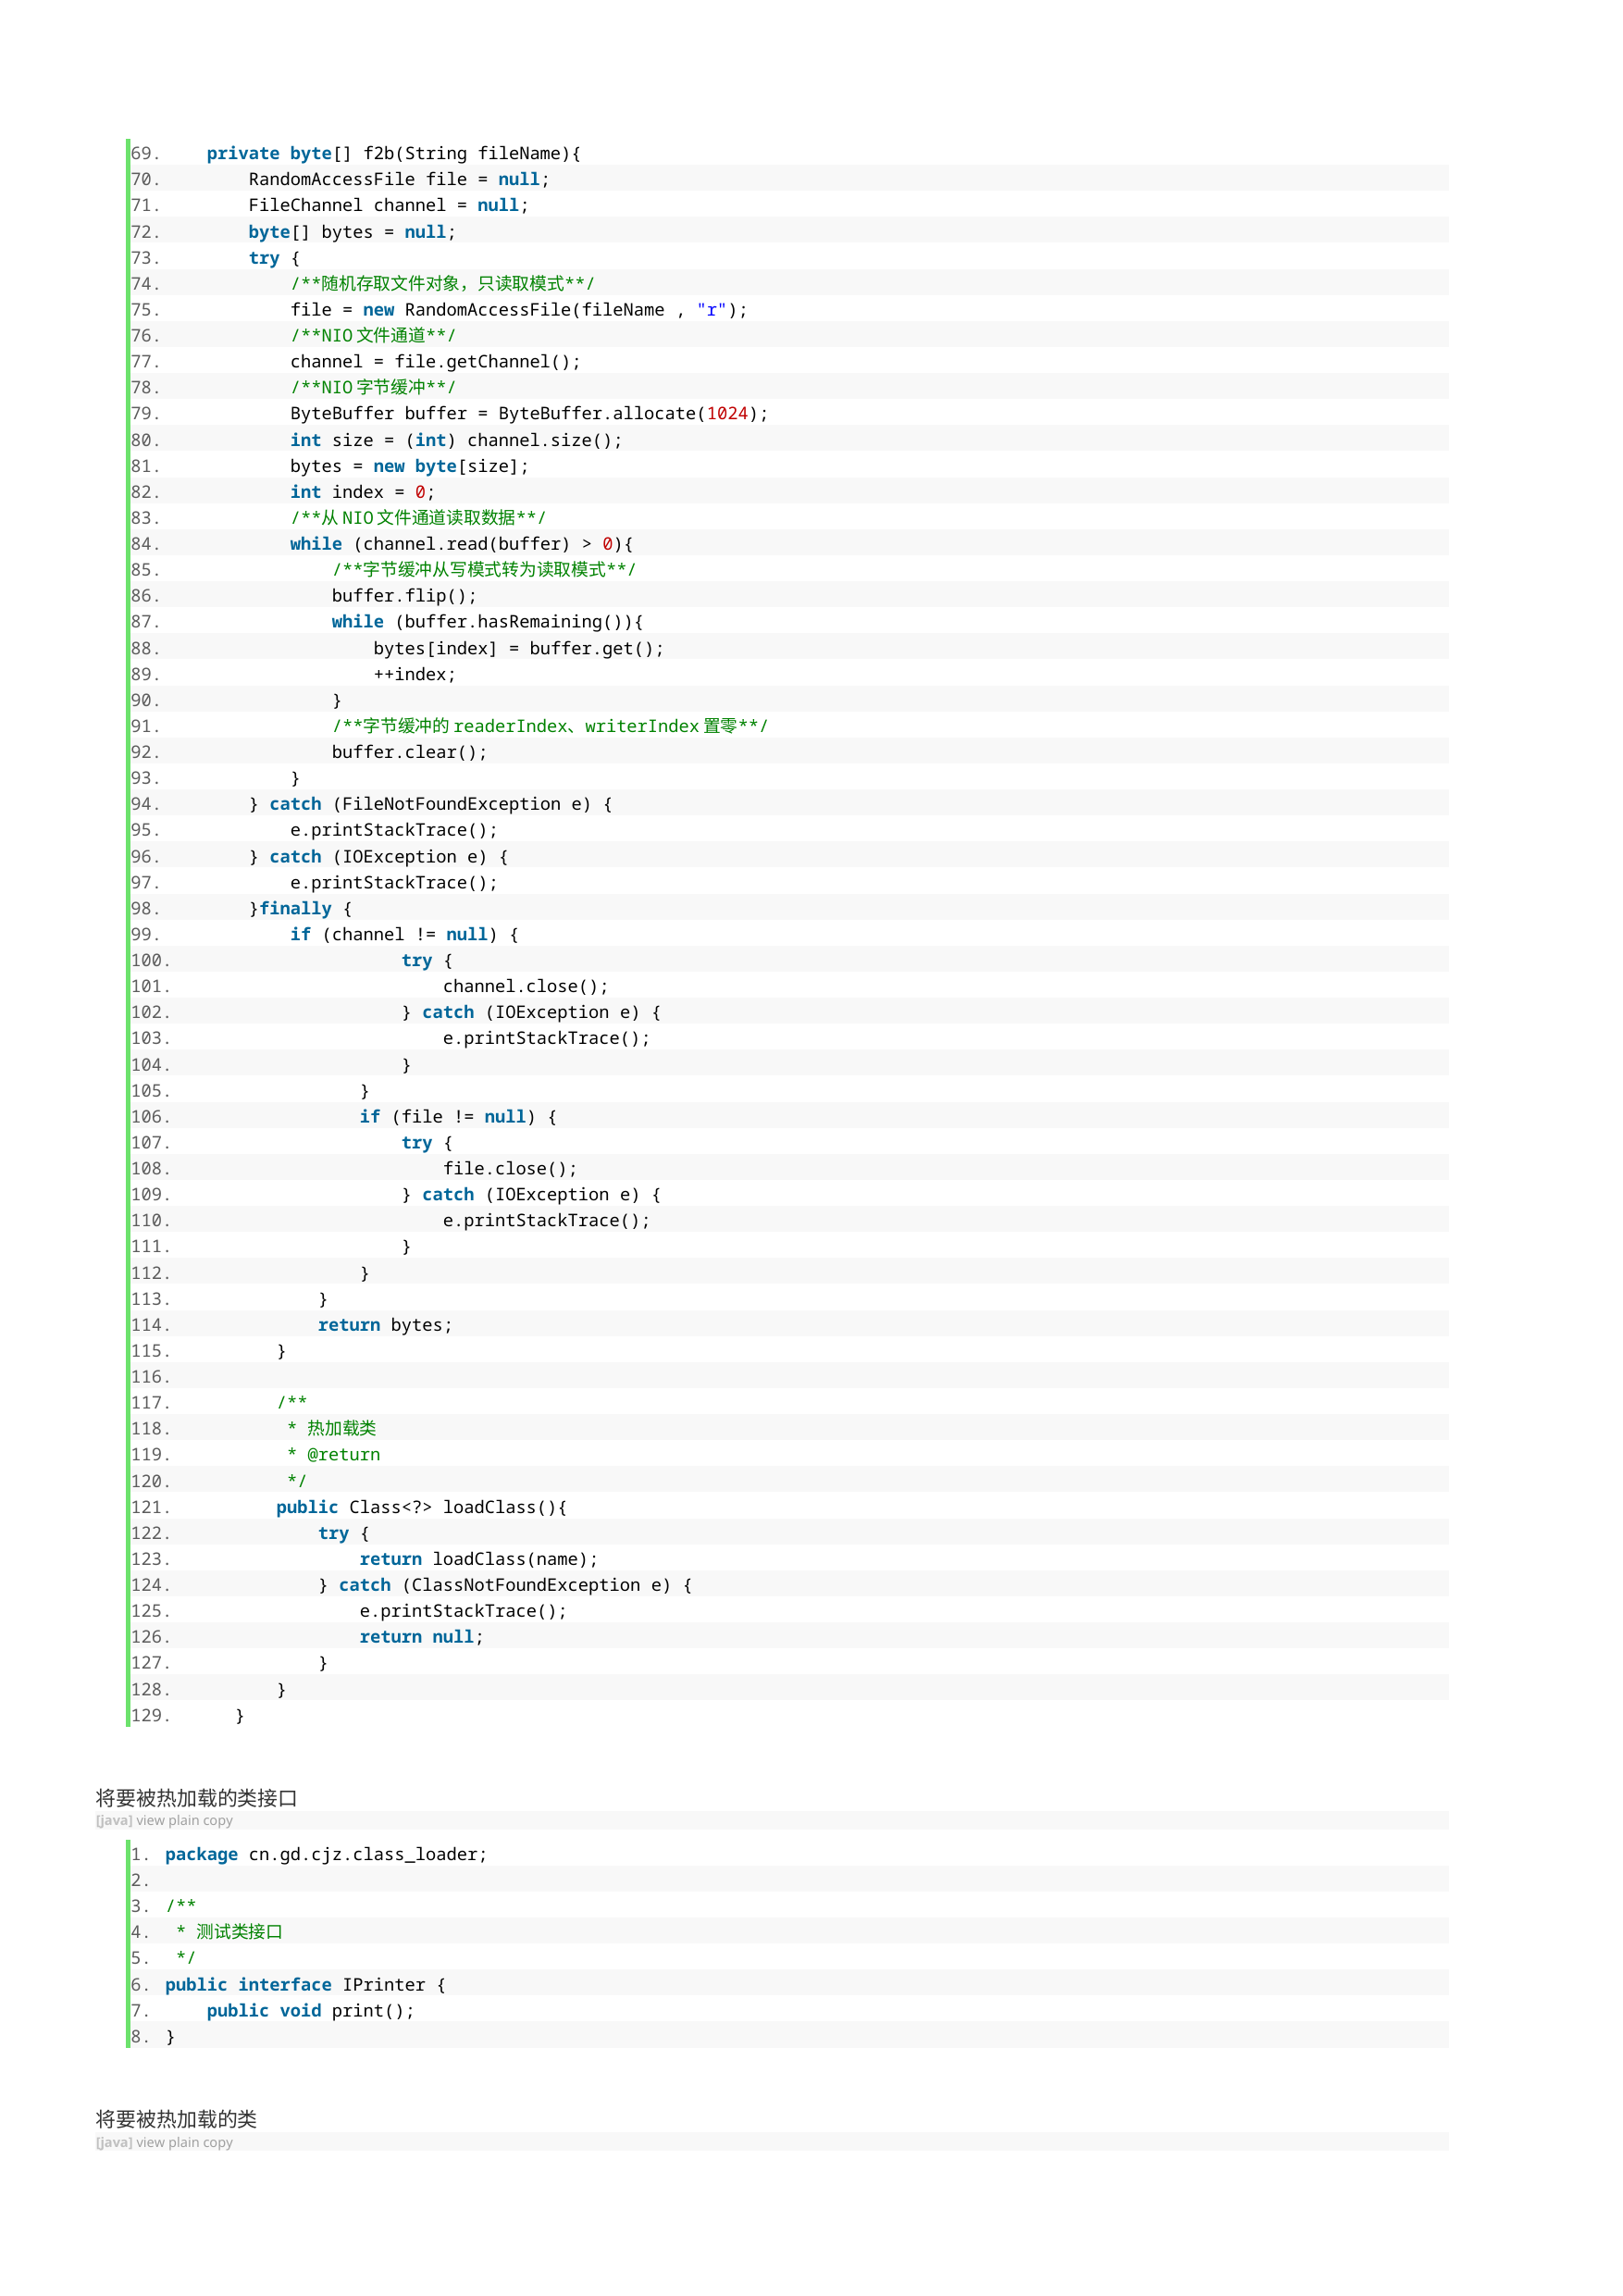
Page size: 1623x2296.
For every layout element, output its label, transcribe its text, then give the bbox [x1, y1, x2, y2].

list byte[] bytes = null; [130, 217, 1449, 242]
list } catch (ClassNotFoundException e) { [130, 1570, 1449, 1596]
list return null; [130, 1622, 1449, 1648]
list } [130, 1049, 1449, 1075]
list public Class<?> loadClass(){ [130, 1492, 1449, 1519]
list */ [130, 1943, 1449, 1969]
list while (channel.read(buffer) > 0){ [130, 529, 1449, 555]
list /**字节缓冲的readerIndex、writerIndex置零**/ [130, 712, 1449, 738]
list int index = 0; [130, 478, 1449, 503]
list } catch (IOException e) { [130, 841, 1449, 867]
list buffer.clear(); [130, 738, 1449, 763]
list } [130, 1674, 1449, 1700]
list } catch (IOException e) { [130, 1180, 1449, 1206]
list try { [130, 1128, 1449, 1154]
list } [130, 1075, 1449, 1102]
list while (buffer.hasRemaining()){ [130, 607, 1449, 633]
list bytes[index] = buffer.get(); [130, 633, 1449, 659]
list ByteBuffer buffer = ByteBuffer.allocate(1024); [130, 399, 1449, 425]
list int size = (int) channel.size(); [130, 425, 1449, 451]
list e.printStackTrace(); [130, 1206, 1449, 1232]
list e.printStackTrace(); [130, 1596, 1449, 1622]
list } [130, 763, 1449, 789]
list /** [130, 1892, 1449, 1917]
list } [130, 1258, 1449, 1284]
list }finally { [130, 894, 1449, 920]
list } [130, 1232, 1449, 1258]
list channel = file.getChannel(); [130, 347, 1449, 373]
list try { [130, 242, 1449, 269]
list public void print(); [130, 1995, 1449, 2021]
list FileChannel channel = null; [130, 191, 1449, 217]
list file = new RandomAccessFile(fileName , "r"); [130, 295, 1449, 321]
list return bytes; [130, 1310, 1449, 1336]
list try { [130, 1519, 1449, 1545]
list public interface IPrinter { [130, 1969, 1449, 1995]
list if (channel != null) { [130, 920, 1449, 946]
list /**NIO文件通道**/ [130, 321, 1449, 347]
list try { [130, 946, 1449, 972]
list e.printStackTrace(); [130, 867, 1449, 894]
list ++index; [130, 659, 1449, 686]
list */ [130, 1466, 1449, 1492]
text 将要被热加载的类 [95, 2057, 1449, 2132]
list } [130, 686, 1449, 712]
list } catch (IOException e) { [130, 998, 1449, 1024]
list return loadClass(name); [130, 1545, 1449, 1570]
text [java] view plain copy [95, 1811, 1449, 1830]
list } [130, 1648, 1449, 1674]
list /**NIO字节缓冲**/ [130, 373, 1449, 399]
list /**字节缓冲从写模式转为读取模式**/ [130, 555, 1449, 581]
list buffer.flip(); [130, 581, 1449, 607]
list e.printStackTrace(); [130, 815, 1449, 841]
list } catch (FileNotFoundException e) { [130, 789, 1449, 815]
list package cn.gd.cjz.class_loader; [130, 1840, 1449, 1866]
list } [130, 1336, 1449, 1362]
list private byte[] f2b(String fileName){ [130, 139, 1449, 165]
list /** [130, 1388, 1449, 1414]
list e.printStackTrace(); [130, 1024, 1449, 1049]
list * @return [130, 1440, 1449, 1466]
list /**随机存取文件对象，只读取模式**/ [130, 269, 1449, 295]
text 将要被热加载的类接口 [95, 1736, 1449, 1811]
list channel.close(); [130, 972, 1449, 998]
list file.close(); [130, 1154, 1449, 1180]
list RandomAccessFile file = null; [130, 165, 1449, 191]
text [java] view plain copy [95, 2132, 1449, 2151]
list } [130, 2021, 1449, 2048]
list bytes = new byte[size]; [130, 451, 1449, 478]
list * 测试类接口 [130, 1917, 1449, 1943]
list /**从NIO文件通道读取数据**/ [130, 503, 1449, 529]
list * 热加载类 [130, 1414, 1449, 1440]
list if (file != null) { [130, 1102, 1449, 1128]
list } [130, 1284, 1449, 1310]
list } [130, 1700, 1449, 1727]
